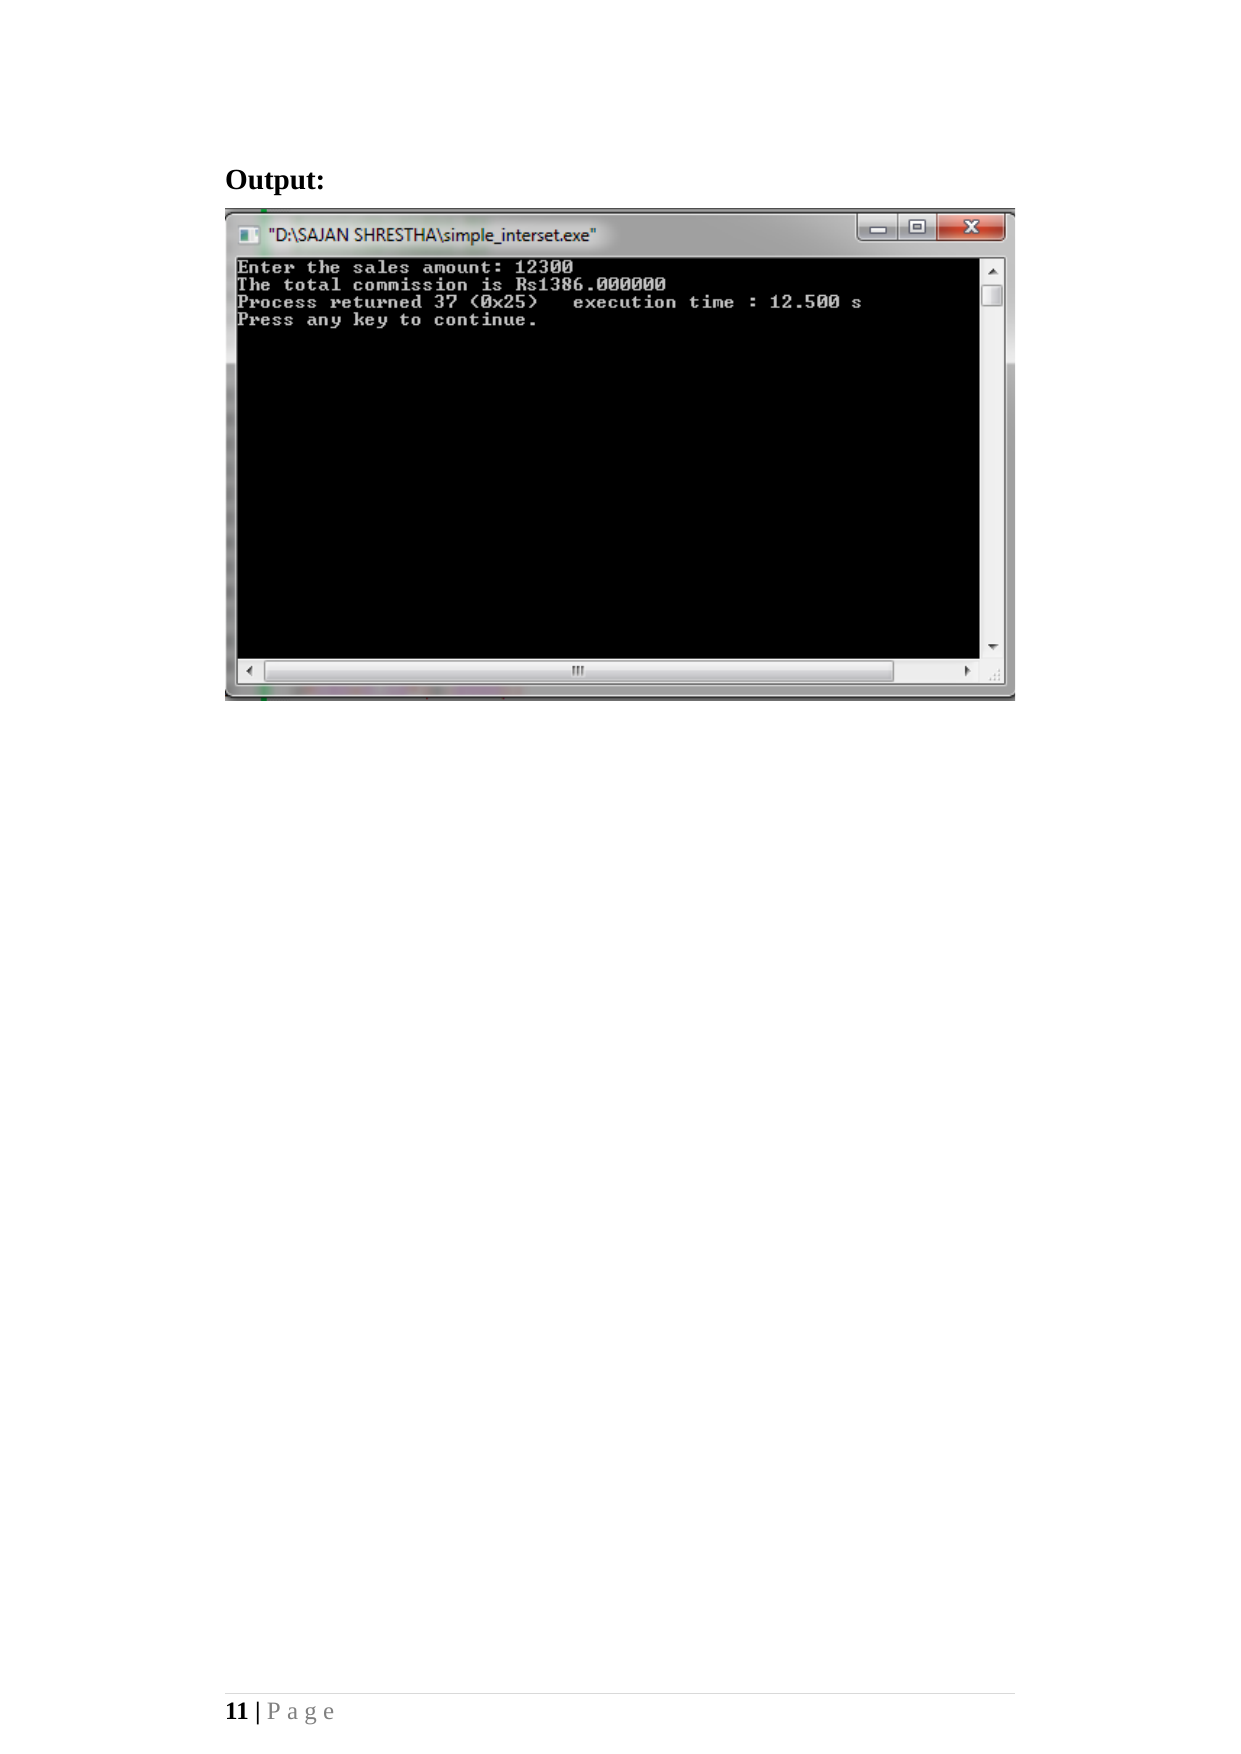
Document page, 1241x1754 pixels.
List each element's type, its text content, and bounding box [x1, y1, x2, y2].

text Output: [225, 162, 1015, 196]
picture [225, 208, 1016, 701]
